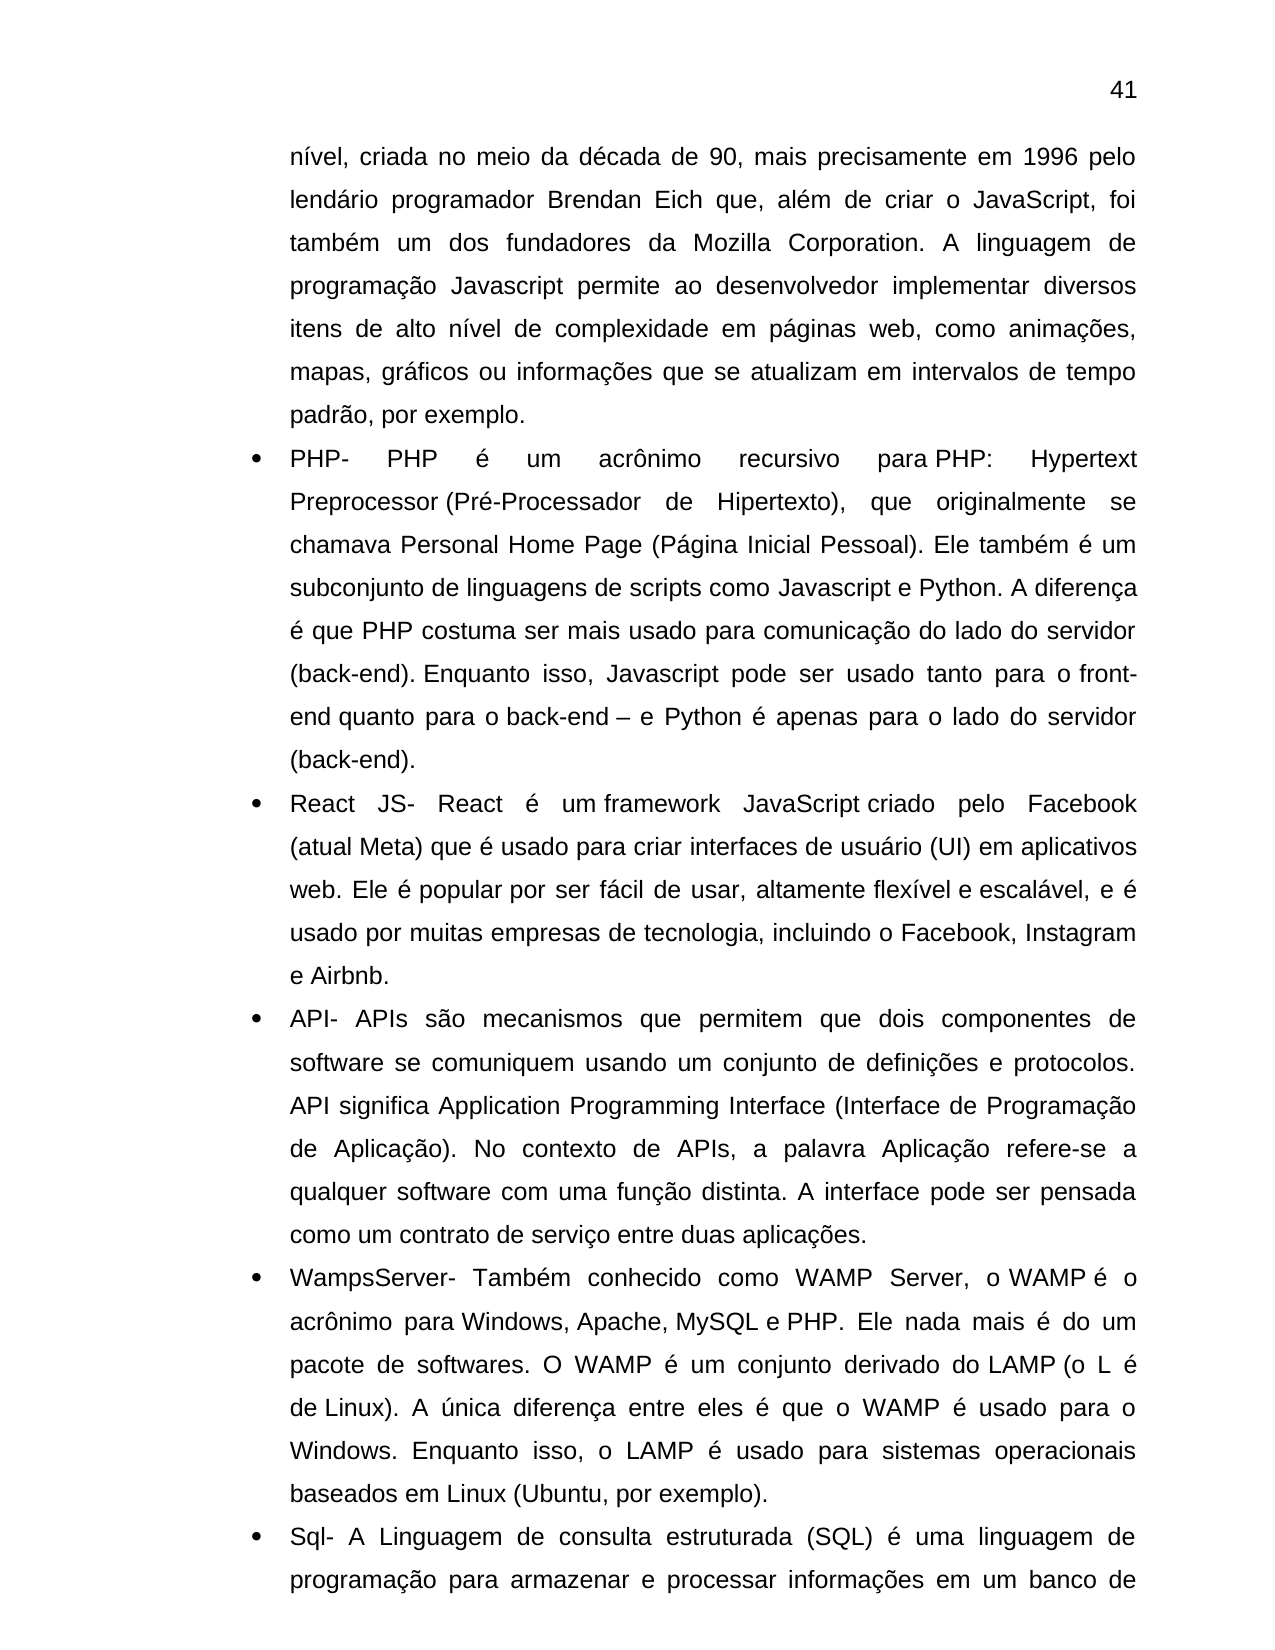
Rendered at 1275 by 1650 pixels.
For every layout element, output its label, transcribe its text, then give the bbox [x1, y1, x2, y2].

list WampsServer- Também conhecido como WAMP Server, o WAMP é o acrônimo para Windows, Apache, MySQL e PHP. Ele nada mais é do um pacote de softwares. O WAMP é um conjunto derivado do LAMP (o L é de Linux). A única diferença entre eles é que o WAMP é usado para o Windows. Enquanto isso, o LAMP é usado para sistemas operacionais baseados em Linux (Ubuntu, por exemplo). [252, 1263, 1137, 1508]
list React JS- React é um framework JavaScript criado pelo Facebook (atual Meta) que é usado para criar interfaces de usuário (UI) em aplicativos web. Ele é popular por ser fácil de usar, altamente flexível e escalável, e é usado por muitas empresas de tecnologia, incluindo o Facebook, Instagram e Airbnb. [252, 789, 1137, 990]
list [252, 1522, 1137, 1594]
list PHP- PHP é um acrônimo recursivo para PHP: Hypertext Preprocessor (Pré-Processador de Hipertexto), que originalmente se chamava Personal Home Page (Página Inicial Pessoal). Ele também é um subconjunto de linguagens de scripts como Javascript e Python. A diferença é que PHP costuma ser mais usado para comunicação do lado do servidor (back-end). Enquanto isso, Javascript pode ser usado tanto para o front-end quanto para o back-end – e Python é apenas para o lado do servidor (back-end). [252, 443, 1137, 774]
list API- APIs são mecanismos que permitem que dois componentes de software se comuniquem usando um conjunto de definições e protocolos. API significa Application Programming Interface (Interface de Programação de Aplicação). No contexto de APIs, a palavra Aplicação refere-se a qualquer software com uma função distinta. A interface pode ser pensada como um contrato de serviço entre duas aplicações. [252, 1004, 1137, 1249]
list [252, 142, 1137, 429]
